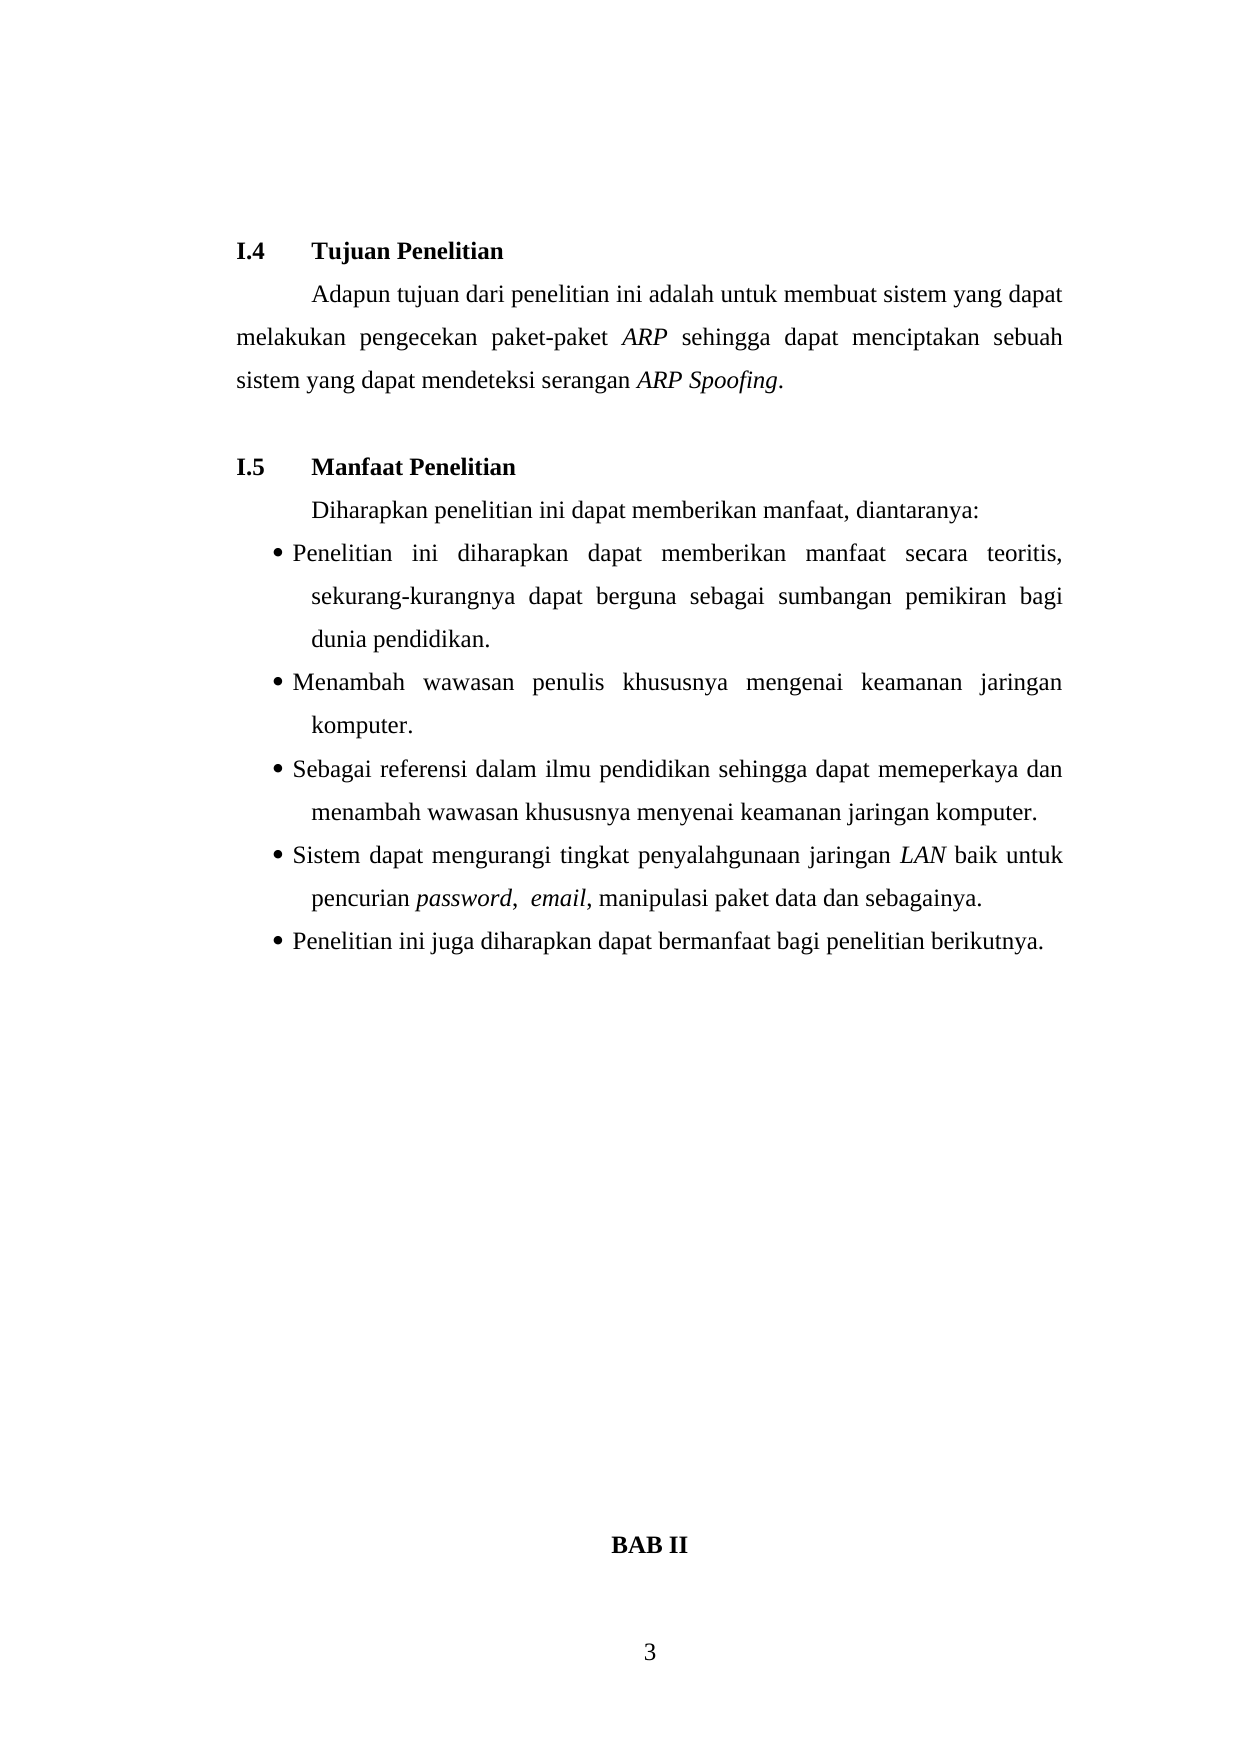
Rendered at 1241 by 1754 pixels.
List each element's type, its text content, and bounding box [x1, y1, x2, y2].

list Tujuan Penelitian [236, 236, 1063, 265]
text BAB II [236, 1530, 1063, 1559]
list Sebagai referensi dalam ilmu pendidikan sehingga dapat memeperkaya dan menambah wawasan khususnya menyenai keamanan jaringan komputer. [274, 754, 1063, 826]
list Penelitian ini diharapkan dapat memberikan manfaat secara teoritis, sekurang-kurangnya dapat berguna sebagai sumbangan pemikiran bagi dunia pendidikan. [274, 538, 1063, 653]
list Menambah wawasan penulis khususnya mengenai keamanan jaringan komputer. [274, 667, 1063, 739]
list Manfaat Penelitian [236, 452, 1063, 481]
text Adapun tujuan dari penelitian ini adalah untuk membuat sistem yang dapat melakukan pengecekan paket-paket ARP sehingga dapat menciptakan sebuah sistem yang dapat mendeteksi serangan ARP Spoofing. [236, 279, 1063, 394]
list Penelitian ini juga diharapkan dapat bermanfaat bagi penelitian berikutnya. [274, 926, 1063, 955]
list Sistem dapat mengurangi tingkat penyalahgunaan jaringan LAN baik untuk pencurian password, email, manipulasi paket data dan sebagainya. [274, 840, 1063, 912]
text Diharapkan penelitian ini dapat memberikan manfaat, diantaranya: [236, 495, 1063, 524]
